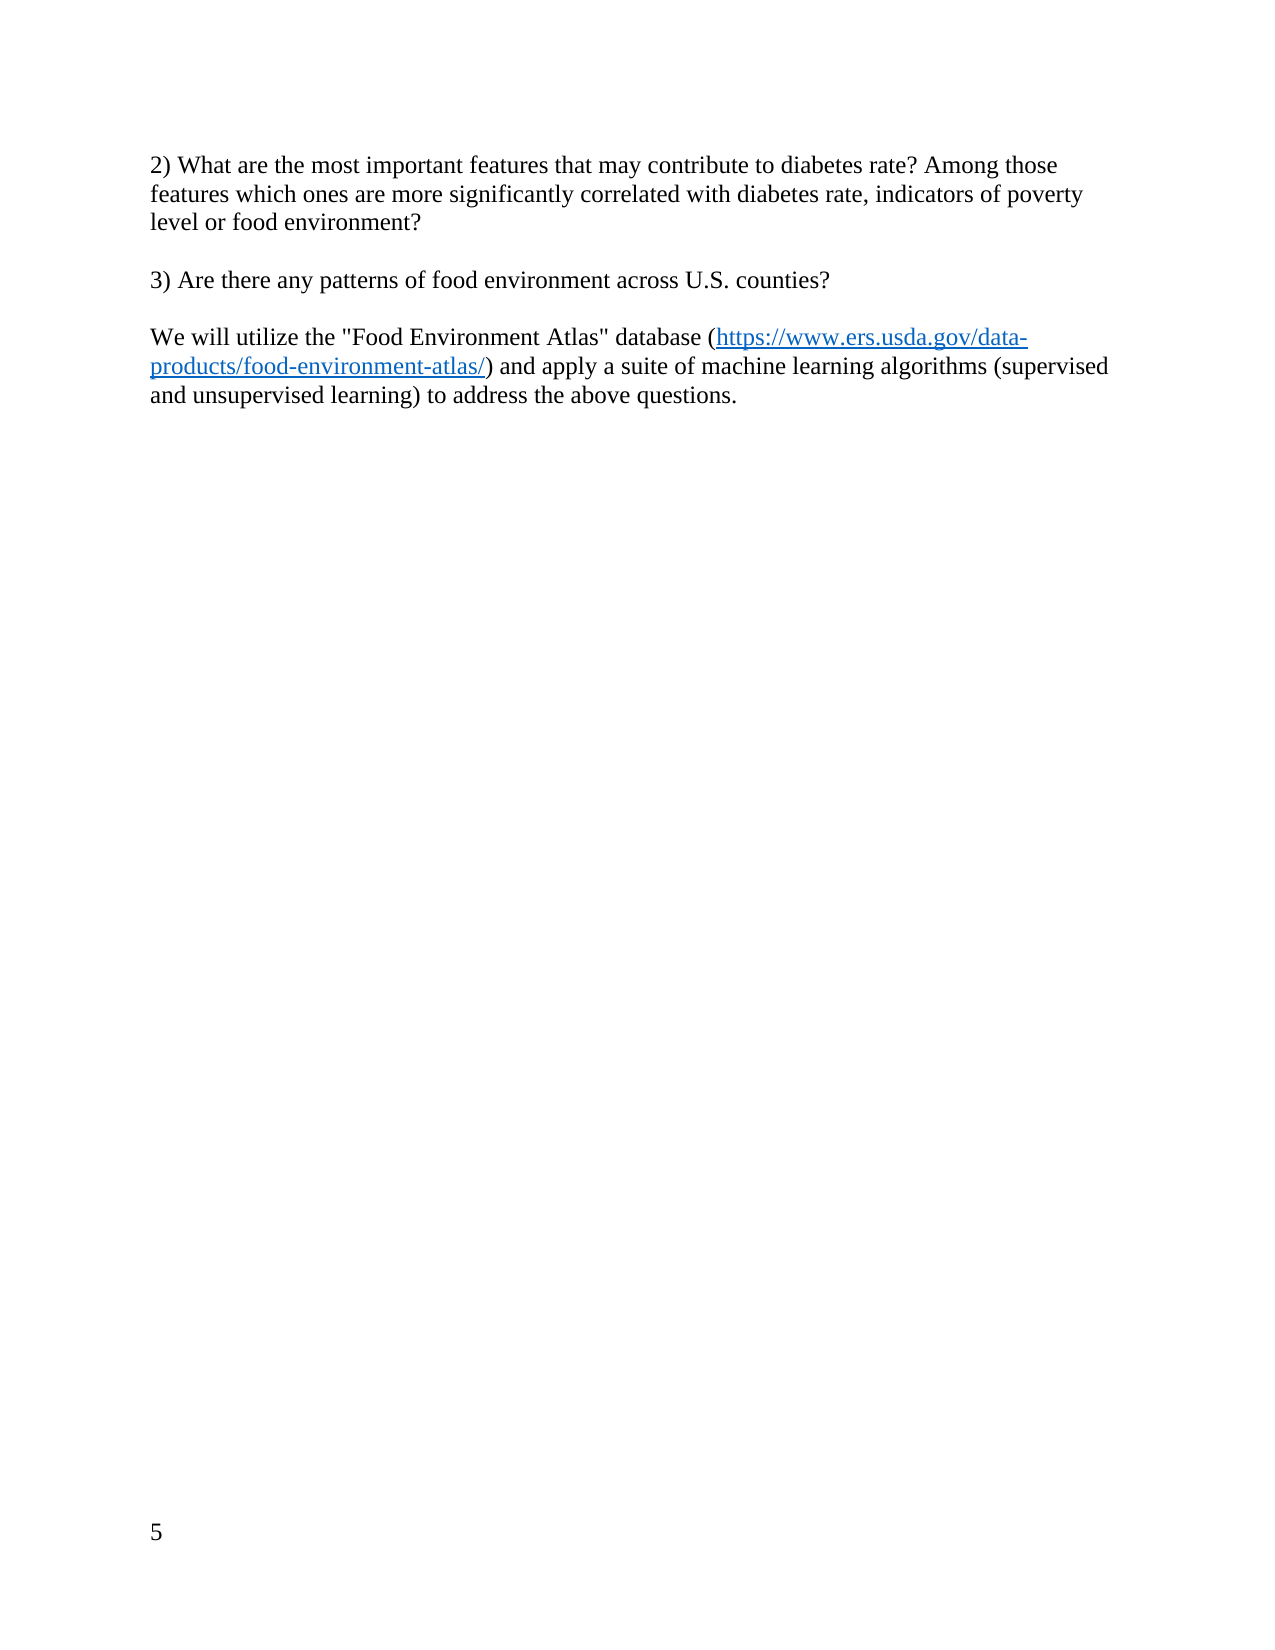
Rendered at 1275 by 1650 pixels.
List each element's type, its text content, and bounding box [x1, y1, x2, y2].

text 2) What are the most important features that may contribute to diabetes rate? Among those features which ones are more significantly correlated with diabetes rate, indicators of poverty level or food environment? [150, 150, 1125, 236]
text We will utilize the "Food Environment Atlas" database (https://www.ers.usda.gov/data-products/food-environment-atlas/) and apply a suite of machine learning algorithms (supervised and unsupervised learning) to address the above questions. [150, 322, 1125, 409]
text 3) Are there any patterns of food environment across U.S. counties? [150, 265, 1125, 294]
